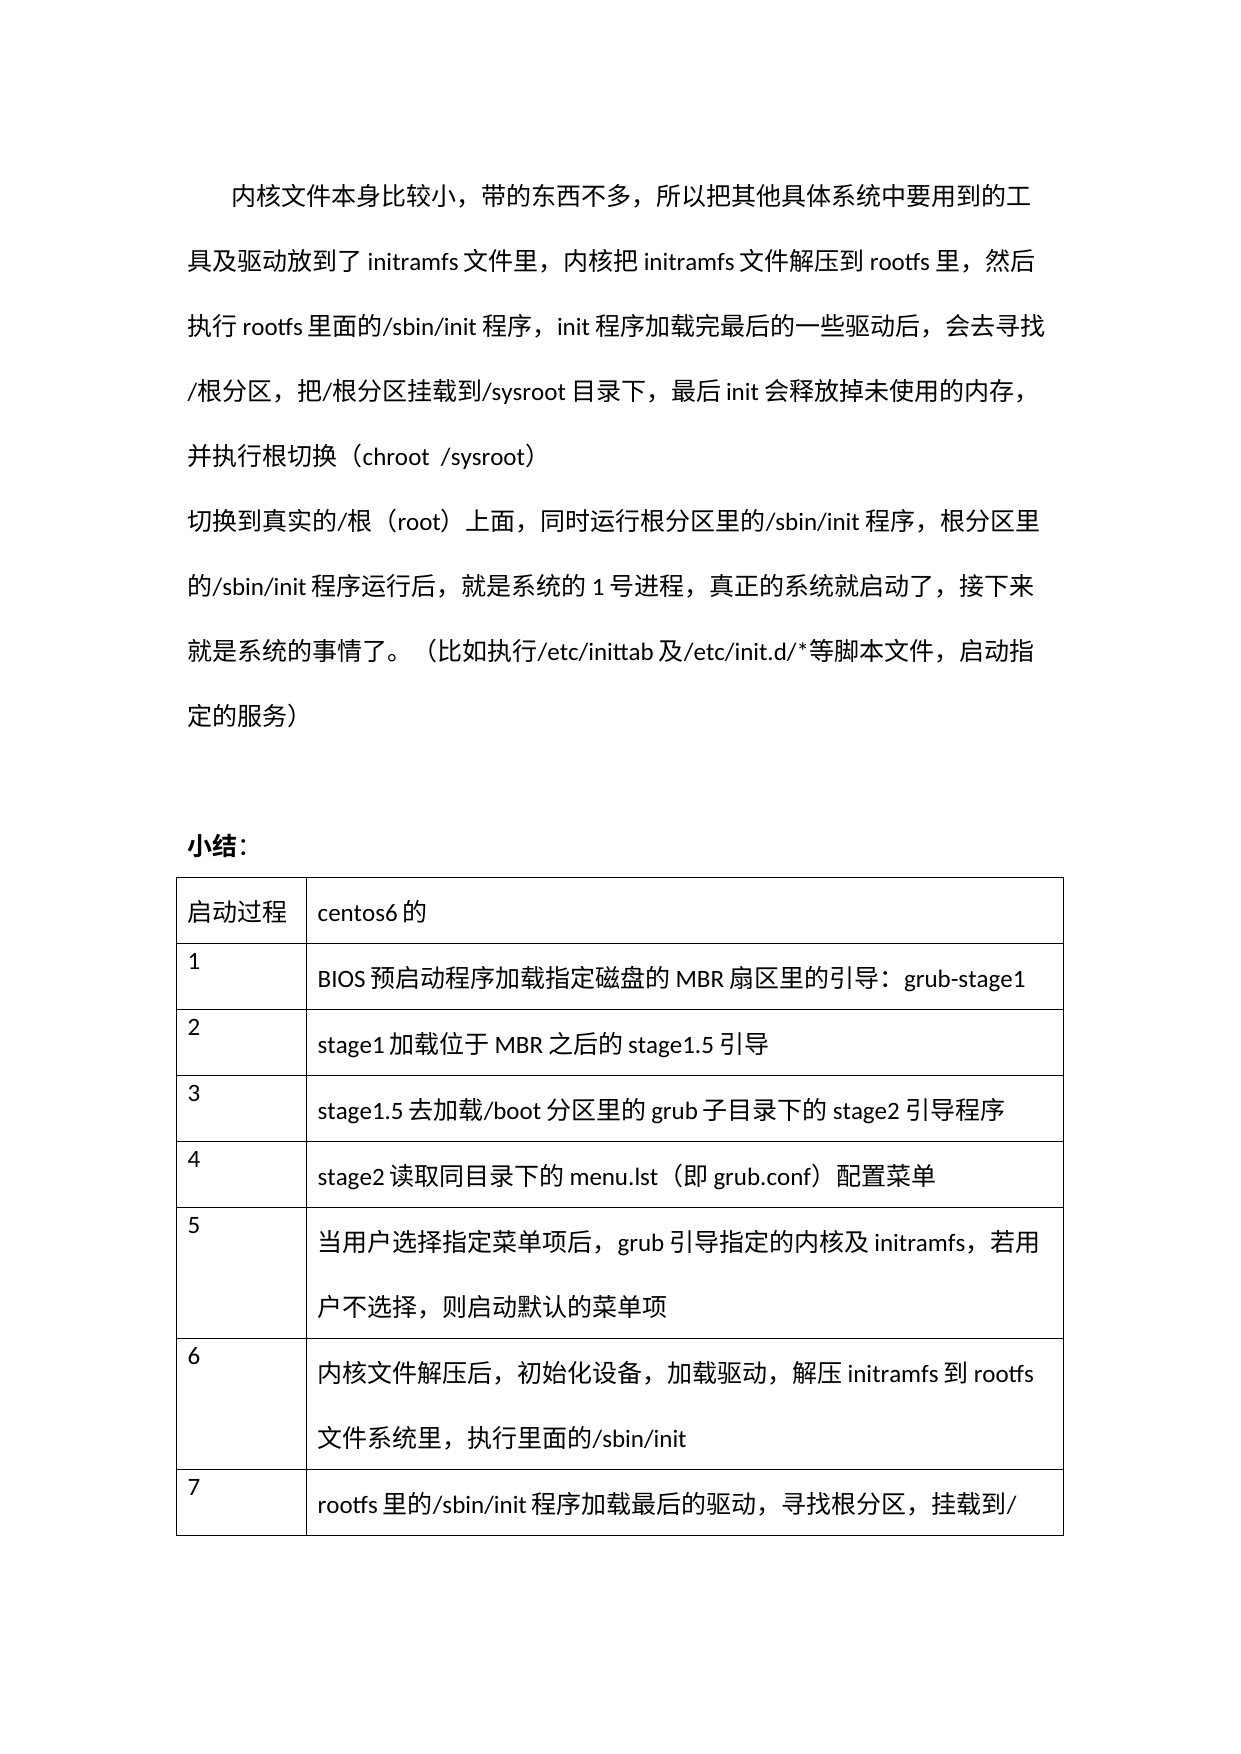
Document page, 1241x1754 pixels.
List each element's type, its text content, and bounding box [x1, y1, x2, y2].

table_cell stage2读取同目录下的menu.lst（即grub.conf）配置菜单 [307, 1142, 1063, 1207]
table_cell BIOS预启动程序加载指定磁盘的MBR扇区里的引导：grub-stage1 [307, 944, 1063, 1009]
table_cell 2 [177, 1010, 306, 1075]
table_cell 1 [177, 944, 306, 1009]
table_header 启动过程 [177, 878, 306, 943]
table_cell 3 [177, 1076, 306, 1141]
text 内核文件本身比较小，带的东西不多，所以把其他具体系统中要用到的工具及驱动放到了initramfs文件里，内核把initramfs文件解压到rootfs里，然后执行rootfs里面的/sbin/init程序，init程序加载完最后的一些驱动后，会去寻找/根分区，把/根分区挂载到/sysroot目录下，最后init会释放掉未使用的内存，并执行根切换（chroot /sysroot） [187, 162, 1053, 487]
table_cell 6 [177, 1339, 306, 1469]
text 切换到真实的/根（root）上面，同时运行根分区里的/sbin/init程序，根分区里的/sbin/init程序运行后，就是系统的1号进程，真正的系统就启动了，接下来就是系统的事情了。（比如执行/etc/inittab及/etc/init.d/*等脚本文件，启动指定的服务） [187, 487, 1053, 747]
text 小结： [187, 812, 1053, 877]
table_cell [307, 1470, 1063, 1535]
table_cell stage1加载位于MBR之后的stage1.5引导 [307, 1010, 1063, 1075]
table_header centos6的 [307, 878, 1063, 943]
table_cell 5 [177, 1208, 306, 1338]
table_cell 7 [177, 1470, 306, 1535]
table_cell 当用户选择指定菜单项后，grub引导指定的内核及initramfs，若用户不选择，则启动默认的菜单项 [307, 1208, 1063, 1338]
table_cell stage1.5去加载/boot分区里的grub子目录下的stage2引导程序 [307, 1076, 1063, 1141]
table_cell 内核文件解压后，初始化设备，加载驱动，解压initramfs到rootfs文件系统里，执行里面的/sbin/init [307, 1339, 1063, 1469]
table_cell 4 [177, 1142, 306, 1207]
